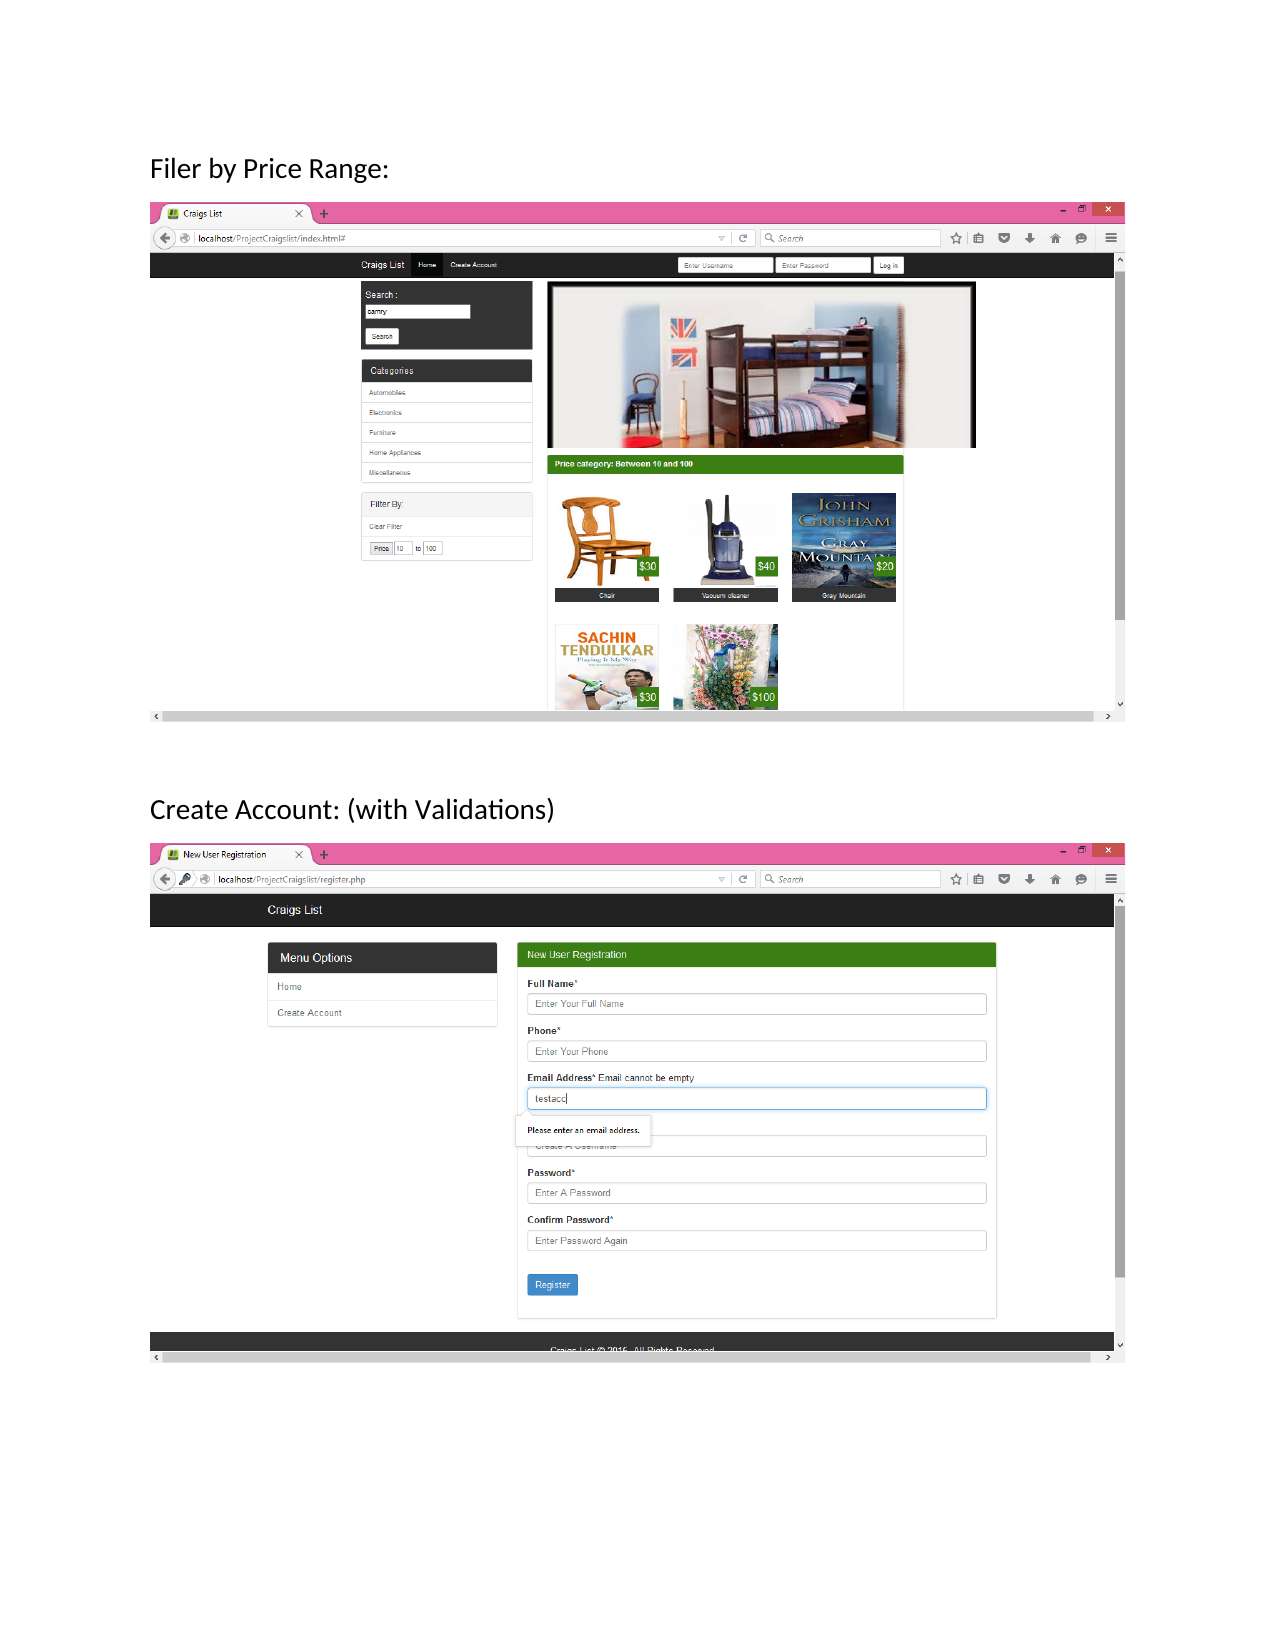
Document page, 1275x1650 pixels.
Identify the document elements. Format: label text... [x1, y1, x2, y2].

text Filer by Price Range: [150, 150, 1125, 186]
picture [150, 202, 1125, 722]
text Create Account: (with Validations) [150, 791, 1125, 826]
picture [150, 843, 1125, 1363]
